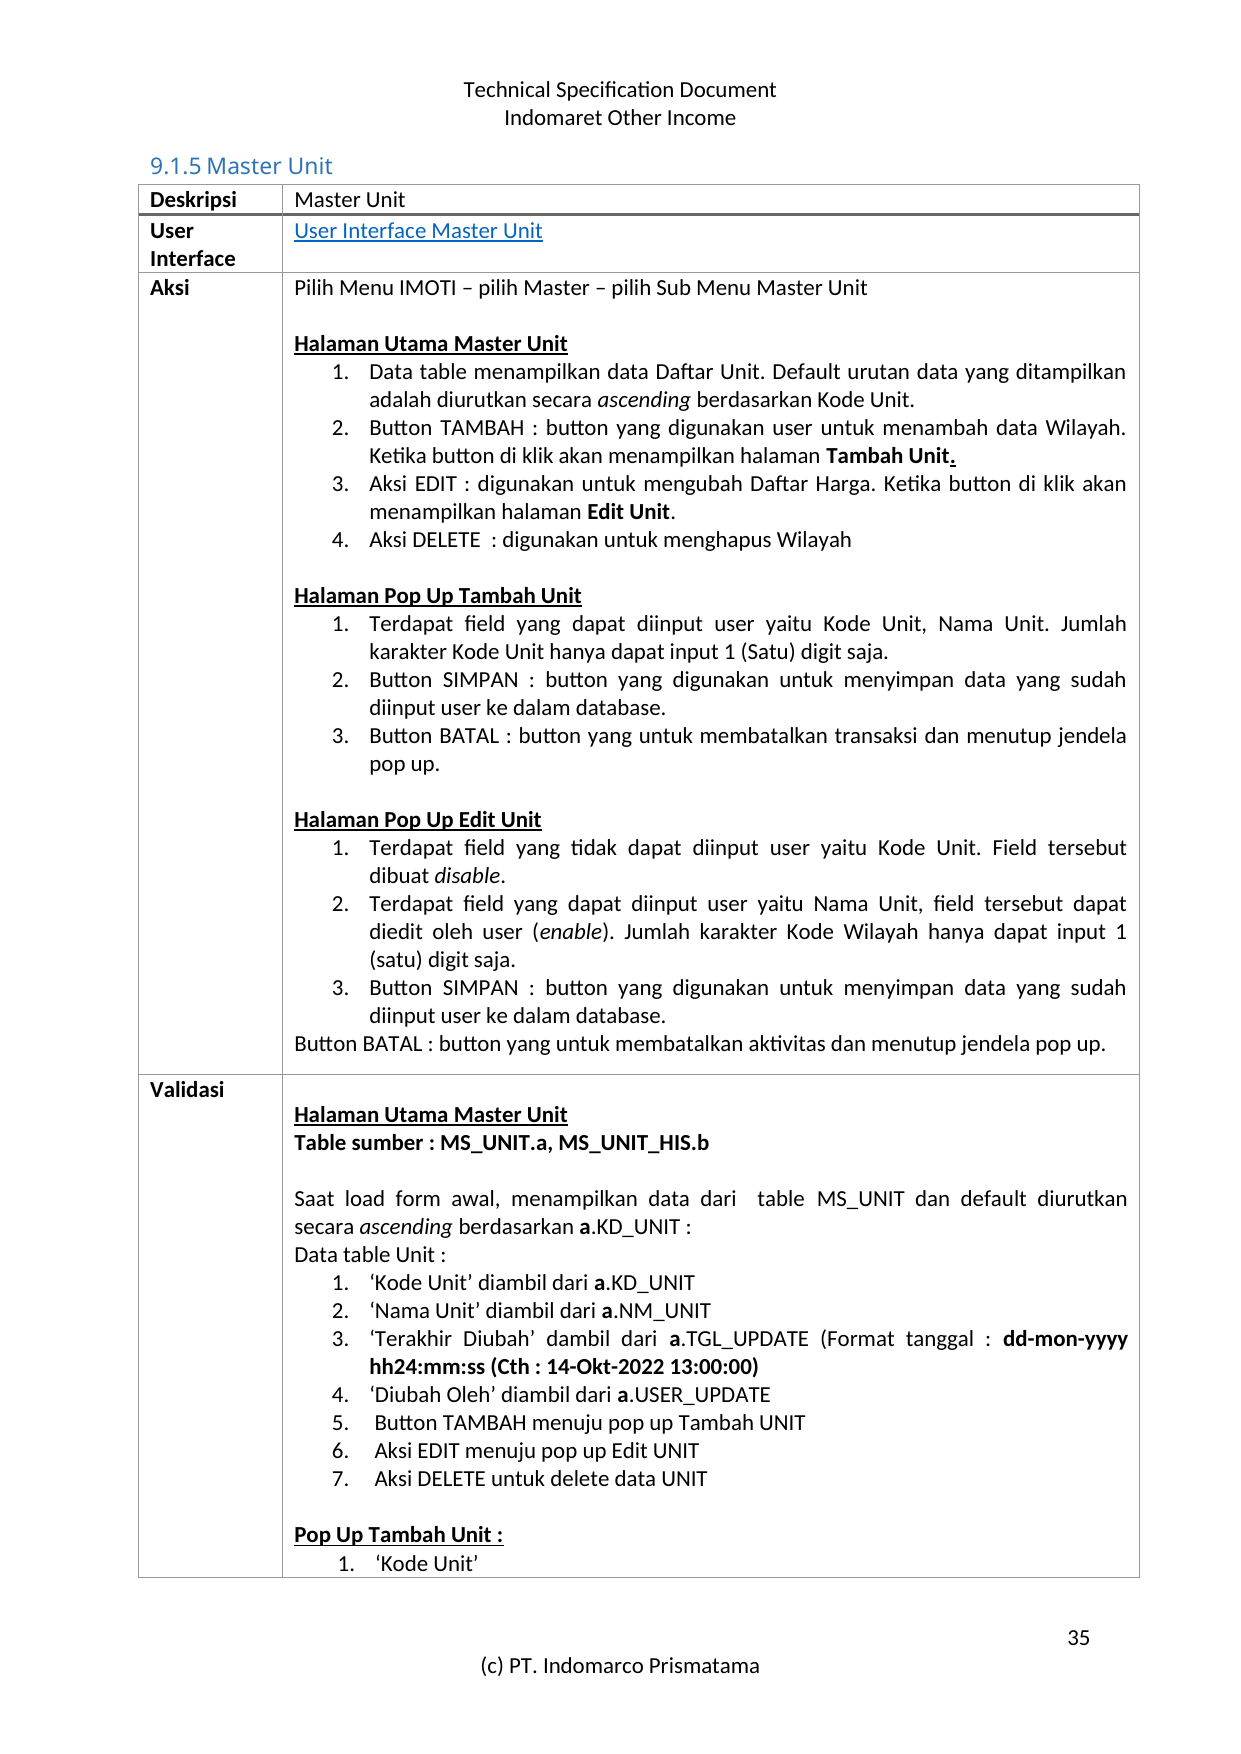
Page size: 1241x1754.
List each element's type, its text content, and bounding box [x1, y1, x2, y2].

table_cell Pilih Menu IMOTI – pilih Master – pilih Sub Menu Master Unit Halaman Utama Master Unit Data table menampilkan data Daftar Unit. Default urutan data yang ditampilkan adalah diurutkan secara ascending berdasarkan Kode Unit. Button TAMBAH : button yang digunakan user untuk menambah data Wilayah. Ketika button di klik akan menampilkan halaman Tambah Unit. Aksi EDIT : digunakan untuk mengubah Daftar Harga. Ketika button di klik akan menampilkan halaman Edit Unit. Aksi DELETE : digunakan untuk menghapus Wilayah Halaman Pop Up Tambah Unit Terdapat field yang dapat diinput user yaitu Kode Unit, Nama Unit. Jumlah karakter Kode Unit hanya dapat input 1 (Satu) digit saja. Button SIMPAN : button yang digunakan untuk menyimpan data yang sudah diinput user ke dalam database. Button BATAL : button yang untuk membatalkan transaksi dan menutup jendela pop up. Halaman Pop Up Edit Unit Terdapat field yang tidak dapat diinput user yaitu Kode Unit. Field tersebut dibuat disable. Terdapat field yang dapat diinput user yaitu Nama Unit, field tersebut dapat diedit oleh user (enable). Jumlah karakter Kode Wilayah hanya dapat input 1 (satu) digit saja. Button SIMPAN : button yang digunakan untuk menyimpan data yang sudah diinput user ke dalam database. Button BATAL : button yang untuk membatalkan aktivitas dan menutup jendela pop up. [283, 273, 1139, 1074]
table_cell User Interface [139, 216, 282, 272]
table_cell User Interface Master Unit [283, 216, 1139, 272]
subtitle Master Unit [150, 150, 1090, 181]
table_cell Validasi [139, 1075, 282, 1577]
table_header Master Unit [283, 185, 1139, 213]
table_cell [283, 1075, 1139, 1577]
table_cell Aksi [139, 273, 282, 1074]
table_header Deskripsi [139, 185, 282, 213]
